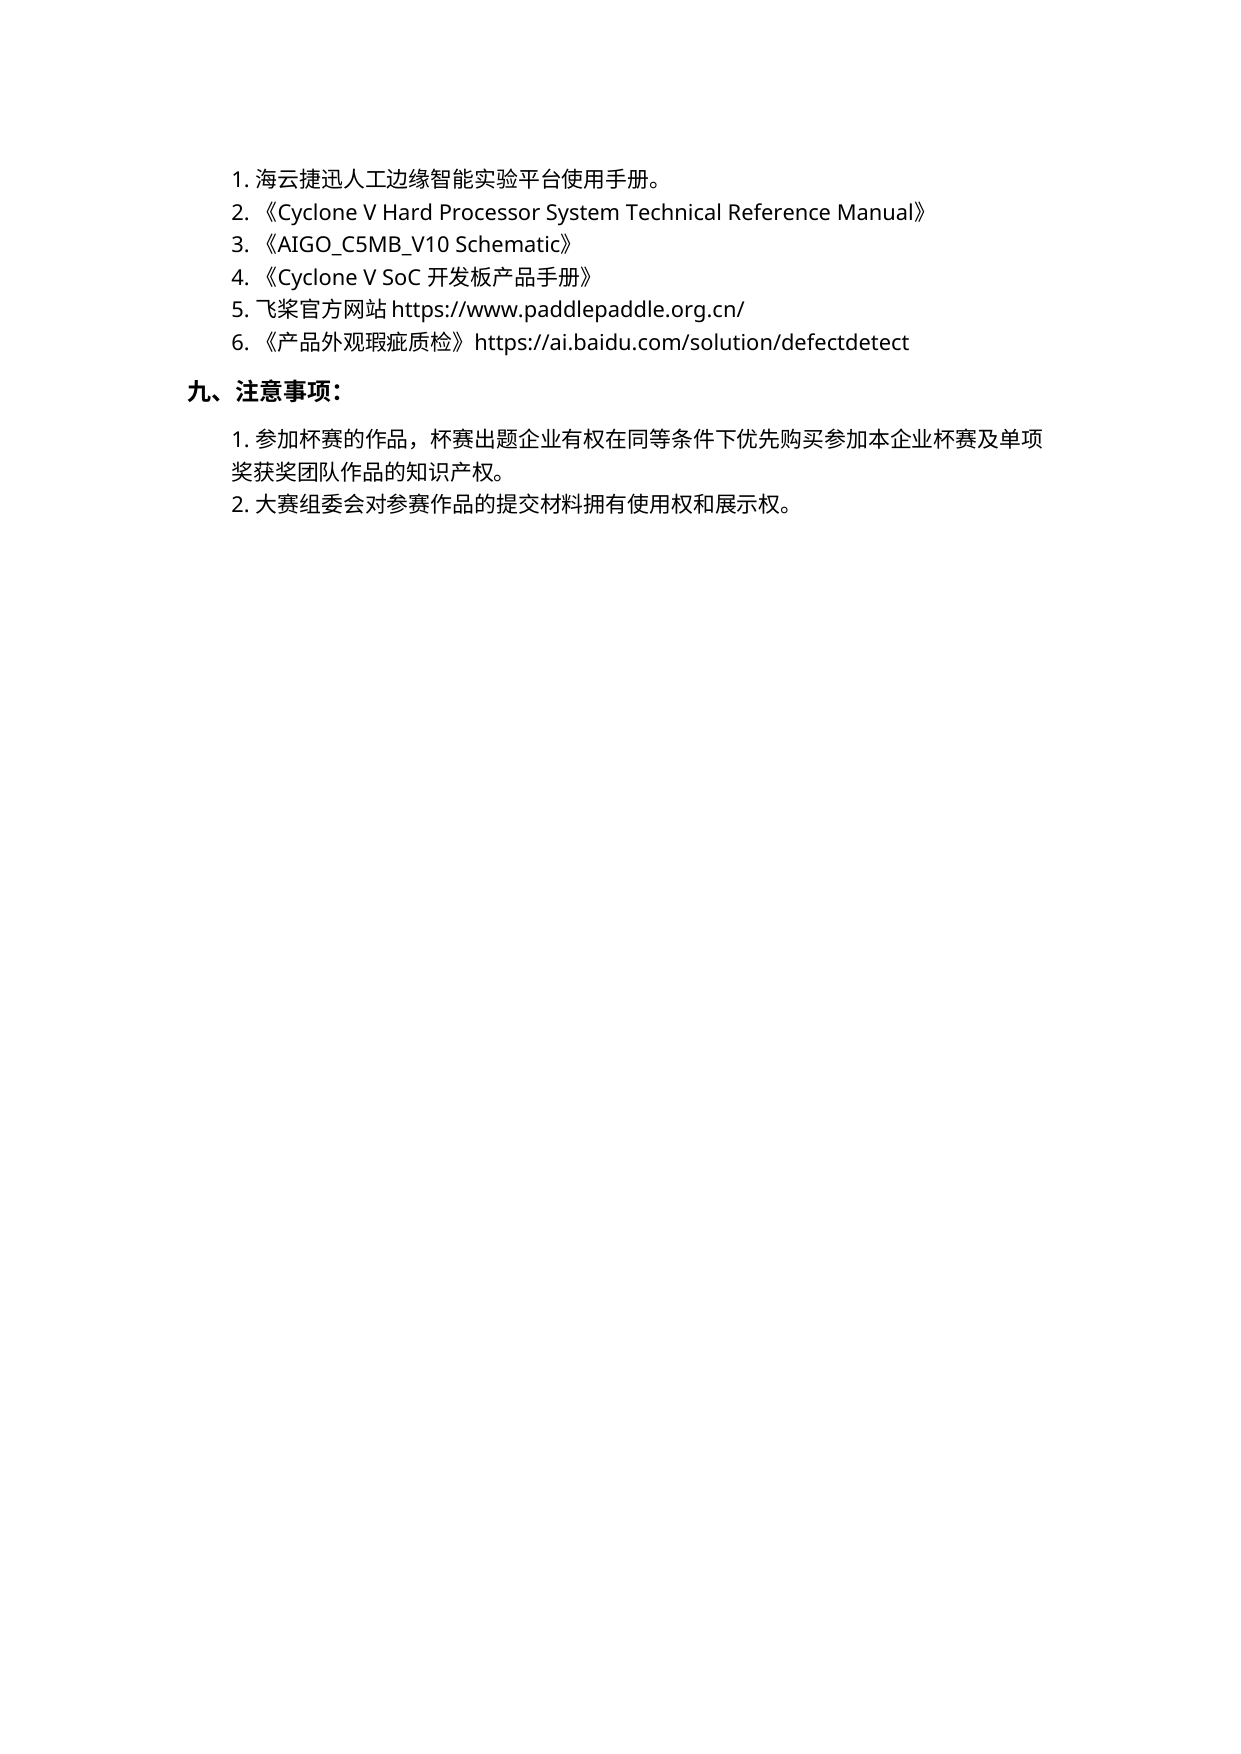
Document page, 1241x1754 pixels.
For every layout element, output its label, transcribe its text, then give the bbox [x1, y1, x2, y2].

text 九、注意事项： [187, 357, 1053, 422]
text 2. 《Cyclone V Hard Processor System Technical Reference Manual》 [231, 194, 1053, 227]
text 3. 《AIGO_C5MB_V10 Schematic》 [231, 227, 1053, 259]
text 1. 参加杯赛的作品，杯赛出题企业有权在同等条件下优先购买参加本企业杯赛及单项奖获奖团队作品的知识产权。 [231, 422, 1053, 487]
text 1. 海云捷迅人工边缘智能实验平台使用手册。 [231, 162, 1053, 194]
text 6. 《产品外观瑕疵质检》https://ai.baidu.com/solution/defectdetect [231, 324, 1053, 357]
text 2. 大赛组委会对参赛作品的提交材料拥有使用权和展示权。 [231, 487, 1053, 519]
text 4. 《Cyclone V SoC 开发板产品手册》 [231, 259, 1053, 292]
text 5. 飞桨官方网站https://www.paddlepaddle.org.cn/ [231, 292, 1053, 324]
